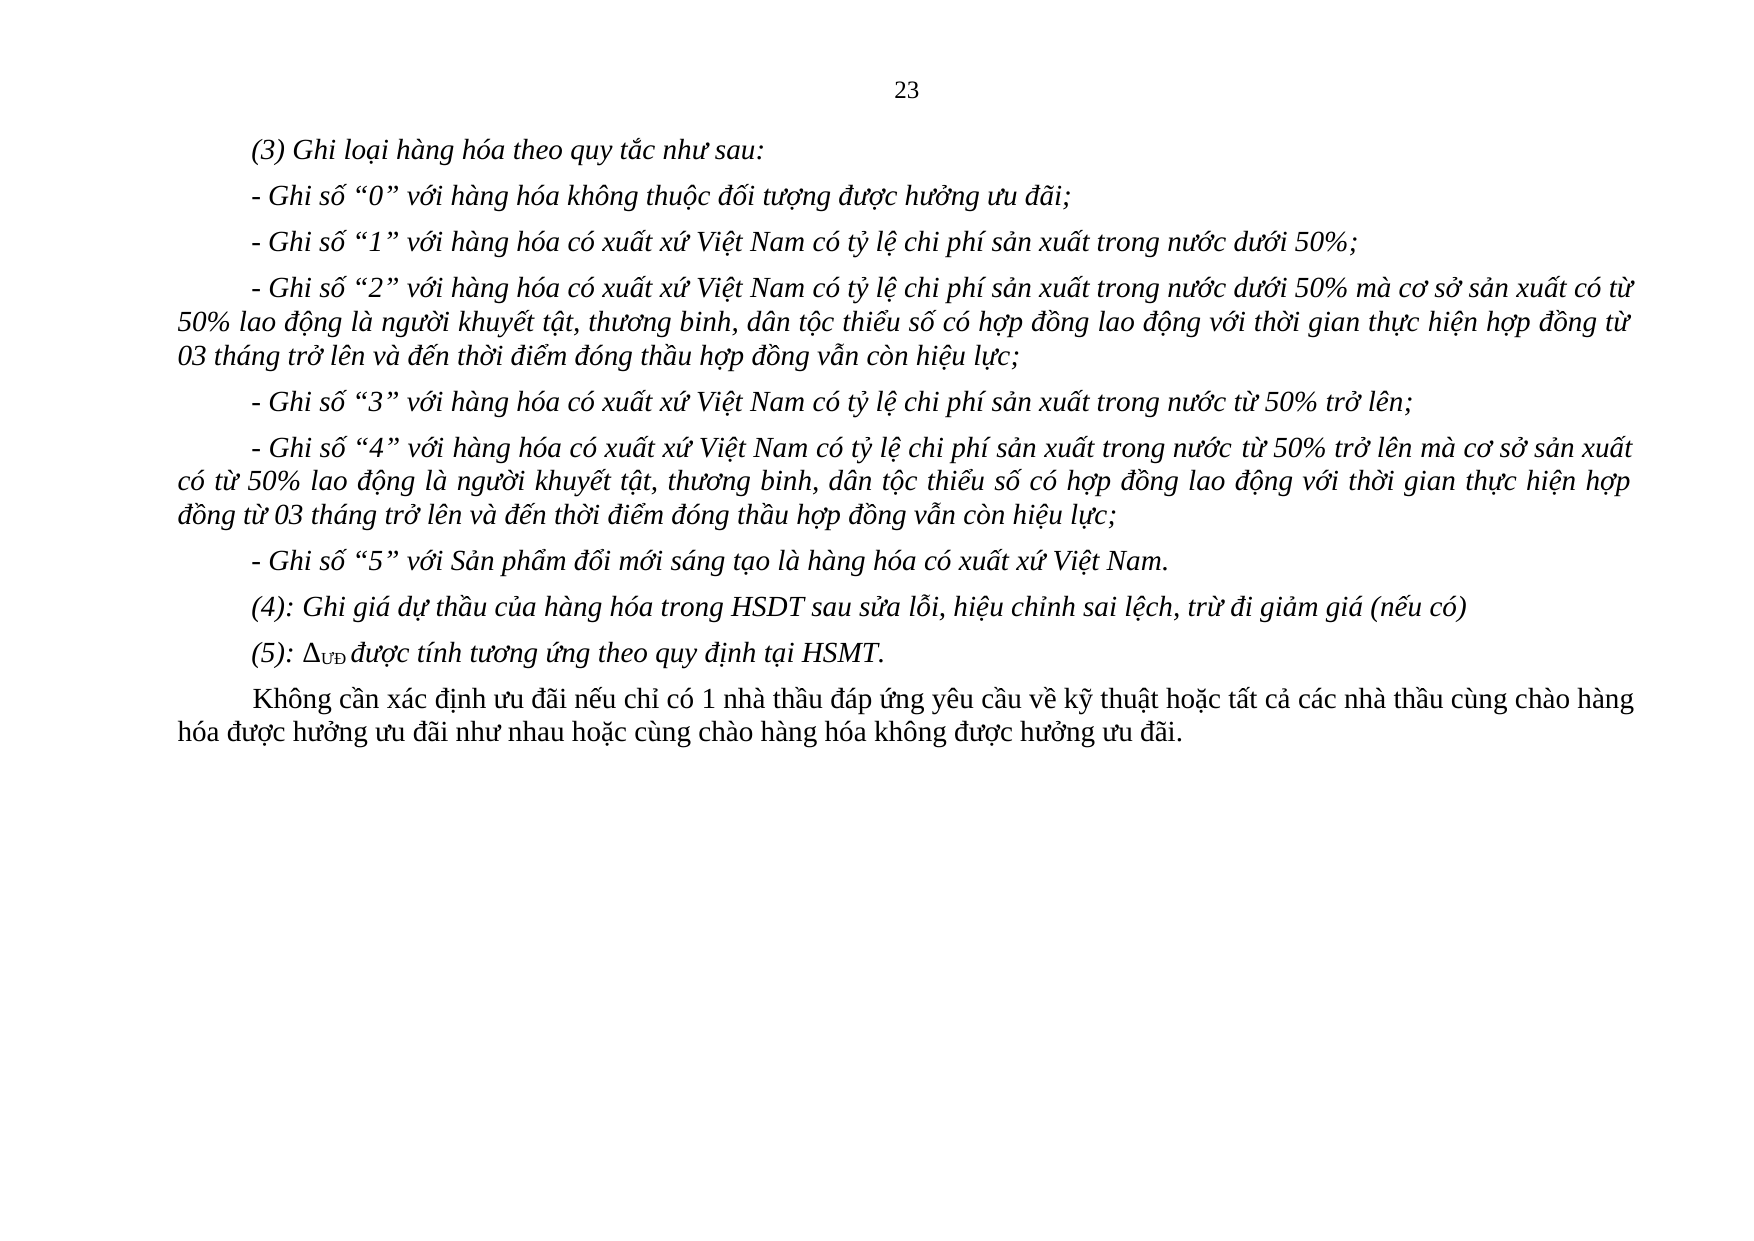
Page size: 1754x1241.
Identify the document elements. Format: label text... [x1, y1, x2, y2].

text (4): Ghi giá dự thầu của hàng hóa trong HSDT sau sửa lỗi, hiệu chỉnh sai lệch, trừ đi giảm giá (nếu có) [177, 589, 1636, 622]
text - Ghi số “3” với hàng hóa có xuất xứ Việt Nam có tỷ lệ chi phí sản xuất trong nước từ 50% trở lên; [177, 384, 1636, 417]
text - Ghi số “0” với hàng hóa không thuộc đối tượng được hưởng ưu đãi; [177, 178, 1636, 212]
text (3) Ghi loại hàng hóa theo quy tắc như sau: [177, 132, 1636, 166]
text Không cần xác định ưu đãi nếu chỉ có 1 nhà thầu đáp ứng yêu cầu về kỹ thuật hoặc tất cả các nhà thầu cùng chào hàng hóa được hưởng ưu đãi như nhau hoặc cùng chào hàng hóa không được hưởng ưu đãi. [177, 681, 1636, 748]
text - Ghi số “2” với hàng hóa có xuất xứ Việt Nam có tỷ lệ chi phí sản xuất trong nước dưới 50% mà cơ sở sản xuất có từ 50% lao động là người khuyết tật, thương binh, dân tộc thiểu số có hợp đồng lao động với thời gian thực hiện hợp đồng từ 03 tháng trở lên và đến thời điểm đóng thầu hợp đồng vẫn còn hiệu lực; [177, 271, 1636, 371]
text - Ghi số “1” với hàng hóa có xuất xứ Việt Nam có tỷ lệ chi phí sản xuất trong nước dưới 50%; [177, 224, 1636, 258]
text - Ghi số “4” với hàng hóa có xuất xứ Việt Nam có tỷ lệ chi phí sản xuất trong nước từ 50% trở lên mà cơ sở sản xuất có từ 50% lao động là người khuyết tật, thương binh, dân tộc thiểu số có hợp đồng lao động với thời gian thực hiện hợp đồng từ 03 tháng trở lên và đến thời điểm đóng thầu hợp đồng vẫn còn hiệu lực; [177, 430, 1636, 530]
text - Ghi số “5” với Sản phẩm đổi mới sáng tạo là hàng hóa có xuất xứ Việt Nam. [177, 543, 1636, 576]
text (5): ΔƯĐ được tính tương ứng theo quy định tại HSMT. [177, 635, 1636, 668]
